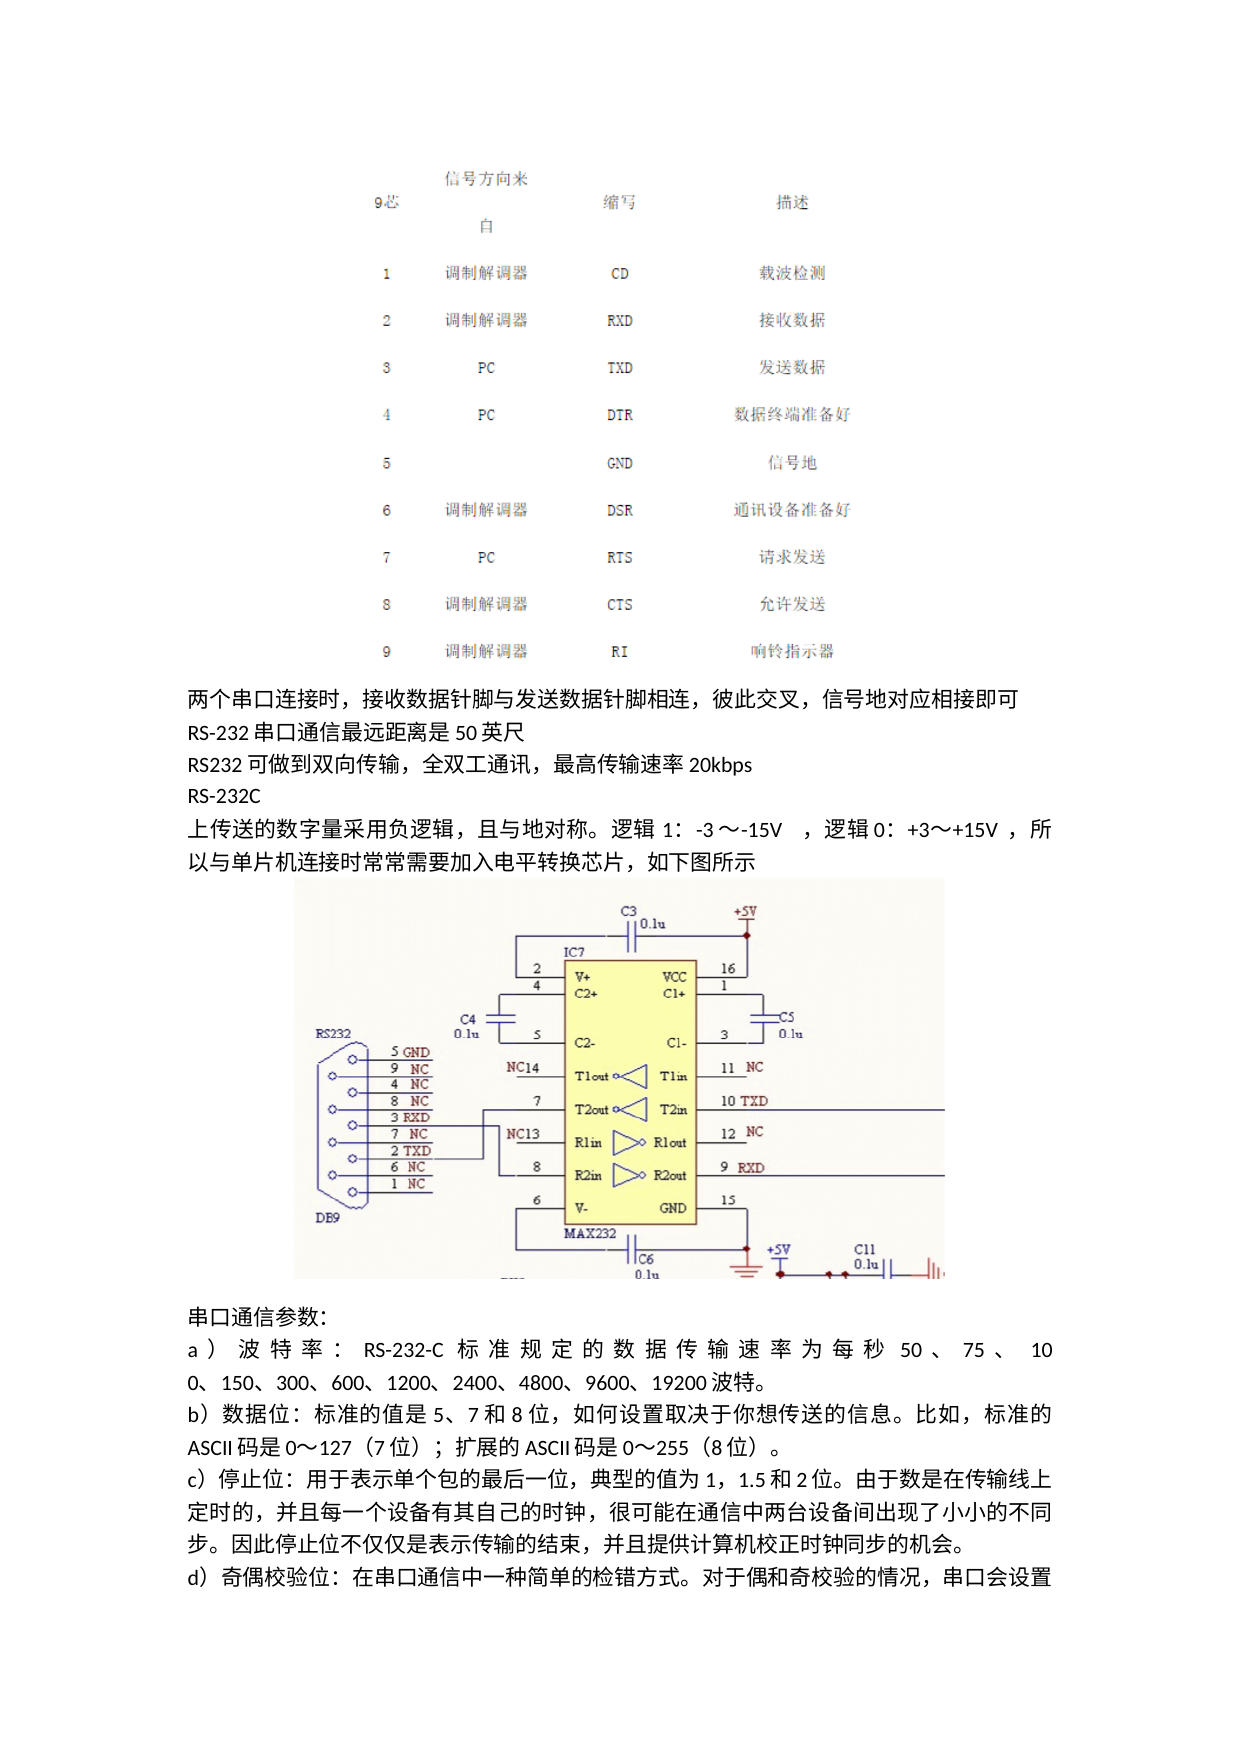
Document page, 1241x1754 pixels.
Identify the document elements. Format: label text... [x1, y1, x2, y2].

text RS232可做到双向传输，全双工通讯，最高传输速率20kbps [187, 747, 1053, 779]
text c）停止位：用于表示单个包的最后一位，典型的值为1，1.5和2位。由于数是在传输线上定时的，并且每一个设备有其自己的时钟，很可能在通信中两台设备间出现了小小的不同步。因此停止位不仅仅是表示传输的结束，并且提供计算机校正时钟同步的机会。 [187, 1462, 1053, 1559]
text RS-232C [187, 779, 1053, 812]
picture [367, 162, 873, 670]
text 串口通信参数： [187, 1299, 1053, 1332]
text a）波特率：RS-232-C标准规定的数据传输速率为每秒50、75、 100、150、300、600、1200、2400、4800、9600、19200波特。 [187, 1332, 1053, 1397]
text RS-232串口通信最远距离是50英尺 [187, 714, 1053, 747]
text b）数据位：标准的值是5、7和8位，如何设置取决于你想传送的信息。比如，标准的ASCII码是0～127（7位）；扩展的ASCII码是0～255（8位）。 [187, 1397, 1053, 1462]
text 上传送的数字量采用负逻辑，且与地对称。逻辑1：-3 ～-15V ，逻辑0：+3～+15V ，所以与单片机连接时常常需要加入电平转换芯片，如下图所示 [187, 812, 1053, 877]
text 两个串口连接时，接收数据针脚与发送数据针脚相连，彼此交叉，信号地对应相接即可 [187, 682, 1053, 714]
picture [294, 877, 947, 1279]
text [187, 1559, 1053, 1592]
